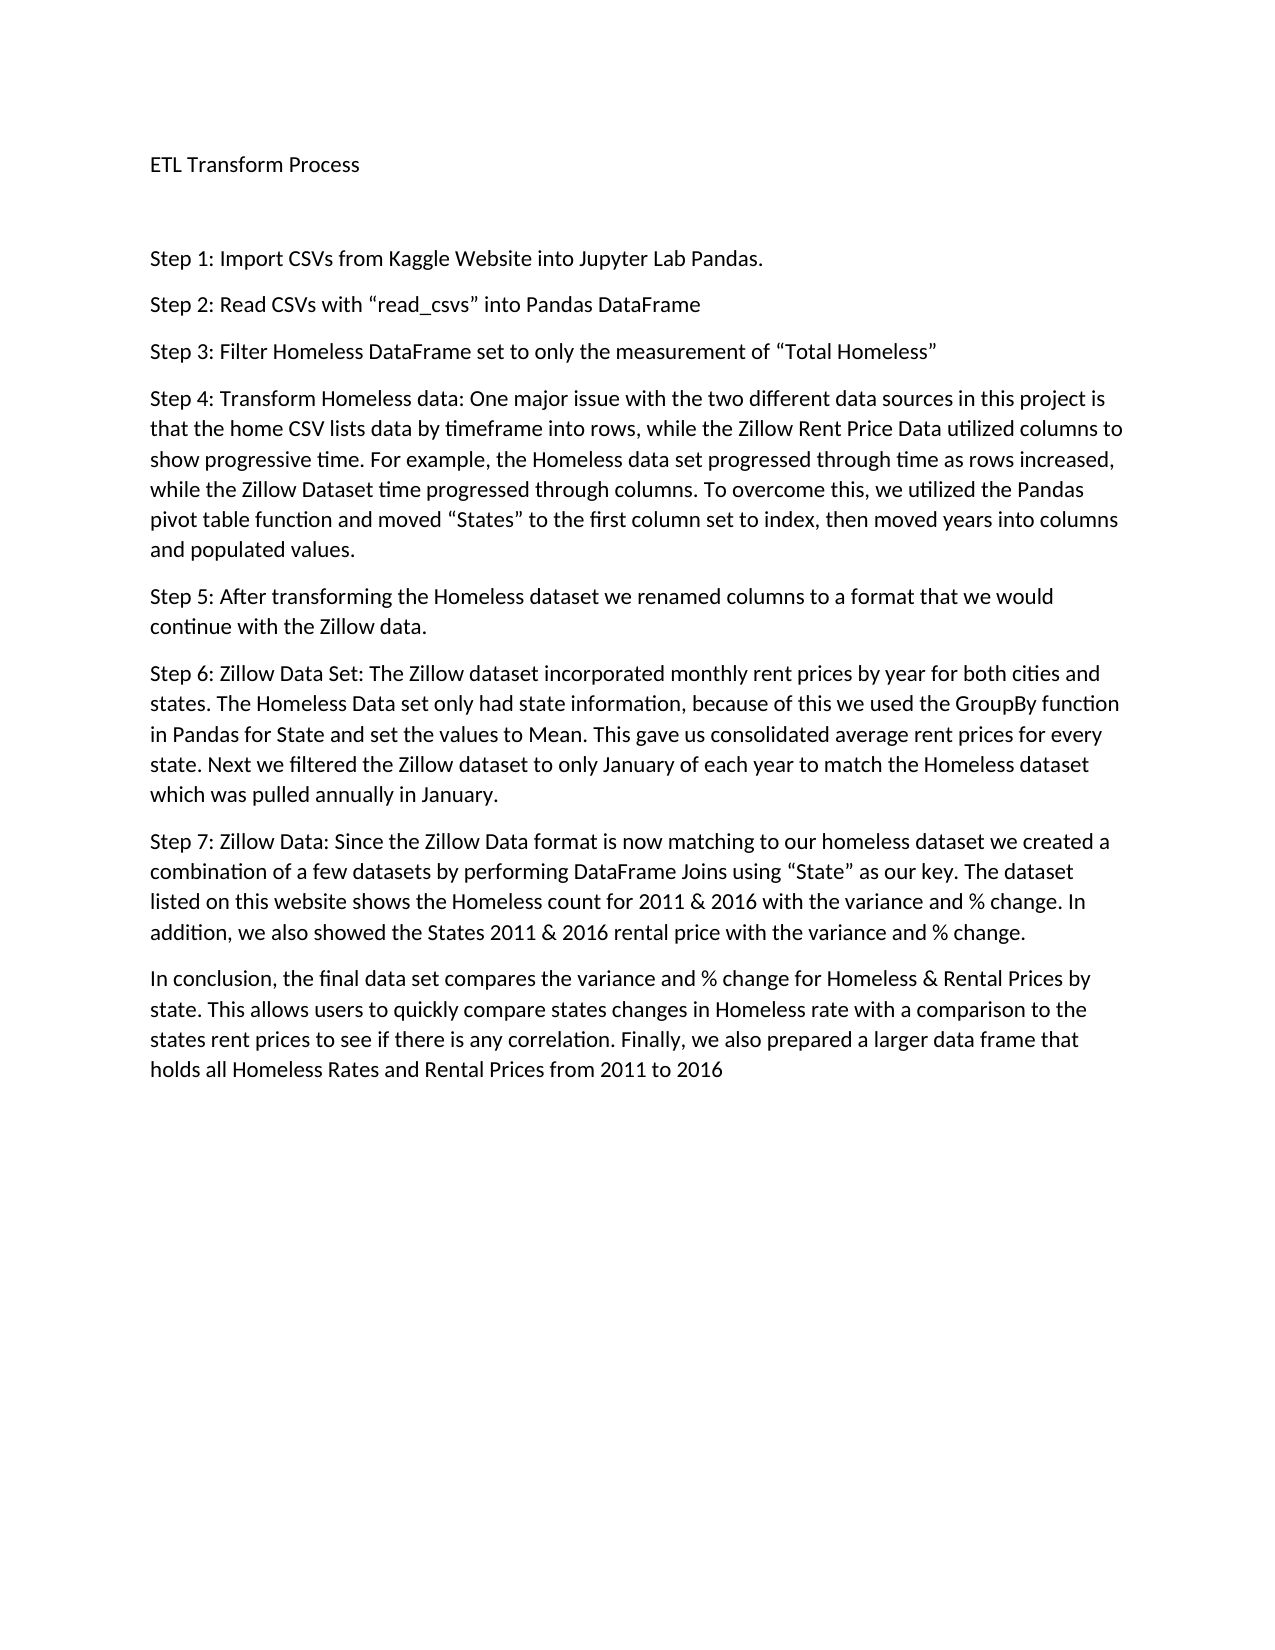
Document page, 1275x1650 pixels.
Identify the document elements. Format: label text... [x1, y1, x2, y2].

text In conclusion, the final data set compares the variance and % change for Homeless & Rental Prices by state. This allows users to quickly compare states changes in Homeless rate with a comparison to the states rent prices to see if there is any correlation. Finally, we also prepared a larger data frame that holds all Homeless Rates and Rental Prices from 2011 to 2016 [150, 964, 1125, 1083]
text Step 1: Import CSVs from Kaggle Website into Jupyter Lab Pandas. [150, 244, 1125, 272]
text ETL Transform Process [150, 150, 1125, 178]
text Step 5: After transforming the Homeless dataset we renamed columns to a format that we would continue with the Zillow data. [150, 582, 1125, 641]
text Step 6: Zillow Data Set: The Zillow dataset incorporated monthly rent prices by year for both cities and states. The Homeless Data set only had state information, because of this we used the GroupBy function in Pandas for State and set the values to Mean. This gave us consolidated average rent prices for every state. Next we filtered the Zillow dataset to only January of each year to match the Homeless dataset which was pulled annually in January. [150, 659, 1125, 808]
text Step 2: Read CSVs with “read_csvs” into Pandas DataFrame [150, 291, 1125, 319]
text Step 3: Filter Homeless DataFrame set to only the measurement of “Total Homeless” [150, 337, 1125, 366]
text Step 4: Transform Homeless data: One major issue with the two different data sources in this project is that the home CSV lists data by timeframe into rows, while the Zillow Rent Price Data utilized columns to show progressive time. For example, the Homeless data set progressed through time as rows increased, while the Zillow Dataset time progressed through columns. To overcome this, we utilized the Pandas pivot table function and moved “States” to the first column set to index, then moved years into columns and populated values. [150, 384, 1125, 563]
text Step 7: Zillow Data: Since the Zillow Data format is now matching to our homeless dataset we created a combination of a few datasets by performing DataFrame Joins using “State” as our key. The dataset listed on this website shows the Homeless count for 2011 & 2016 with the variance and % change. In addition, we also showed the States 2011 & 2016 rental price with the variance and % change. [150, 827, 1125, 946]
